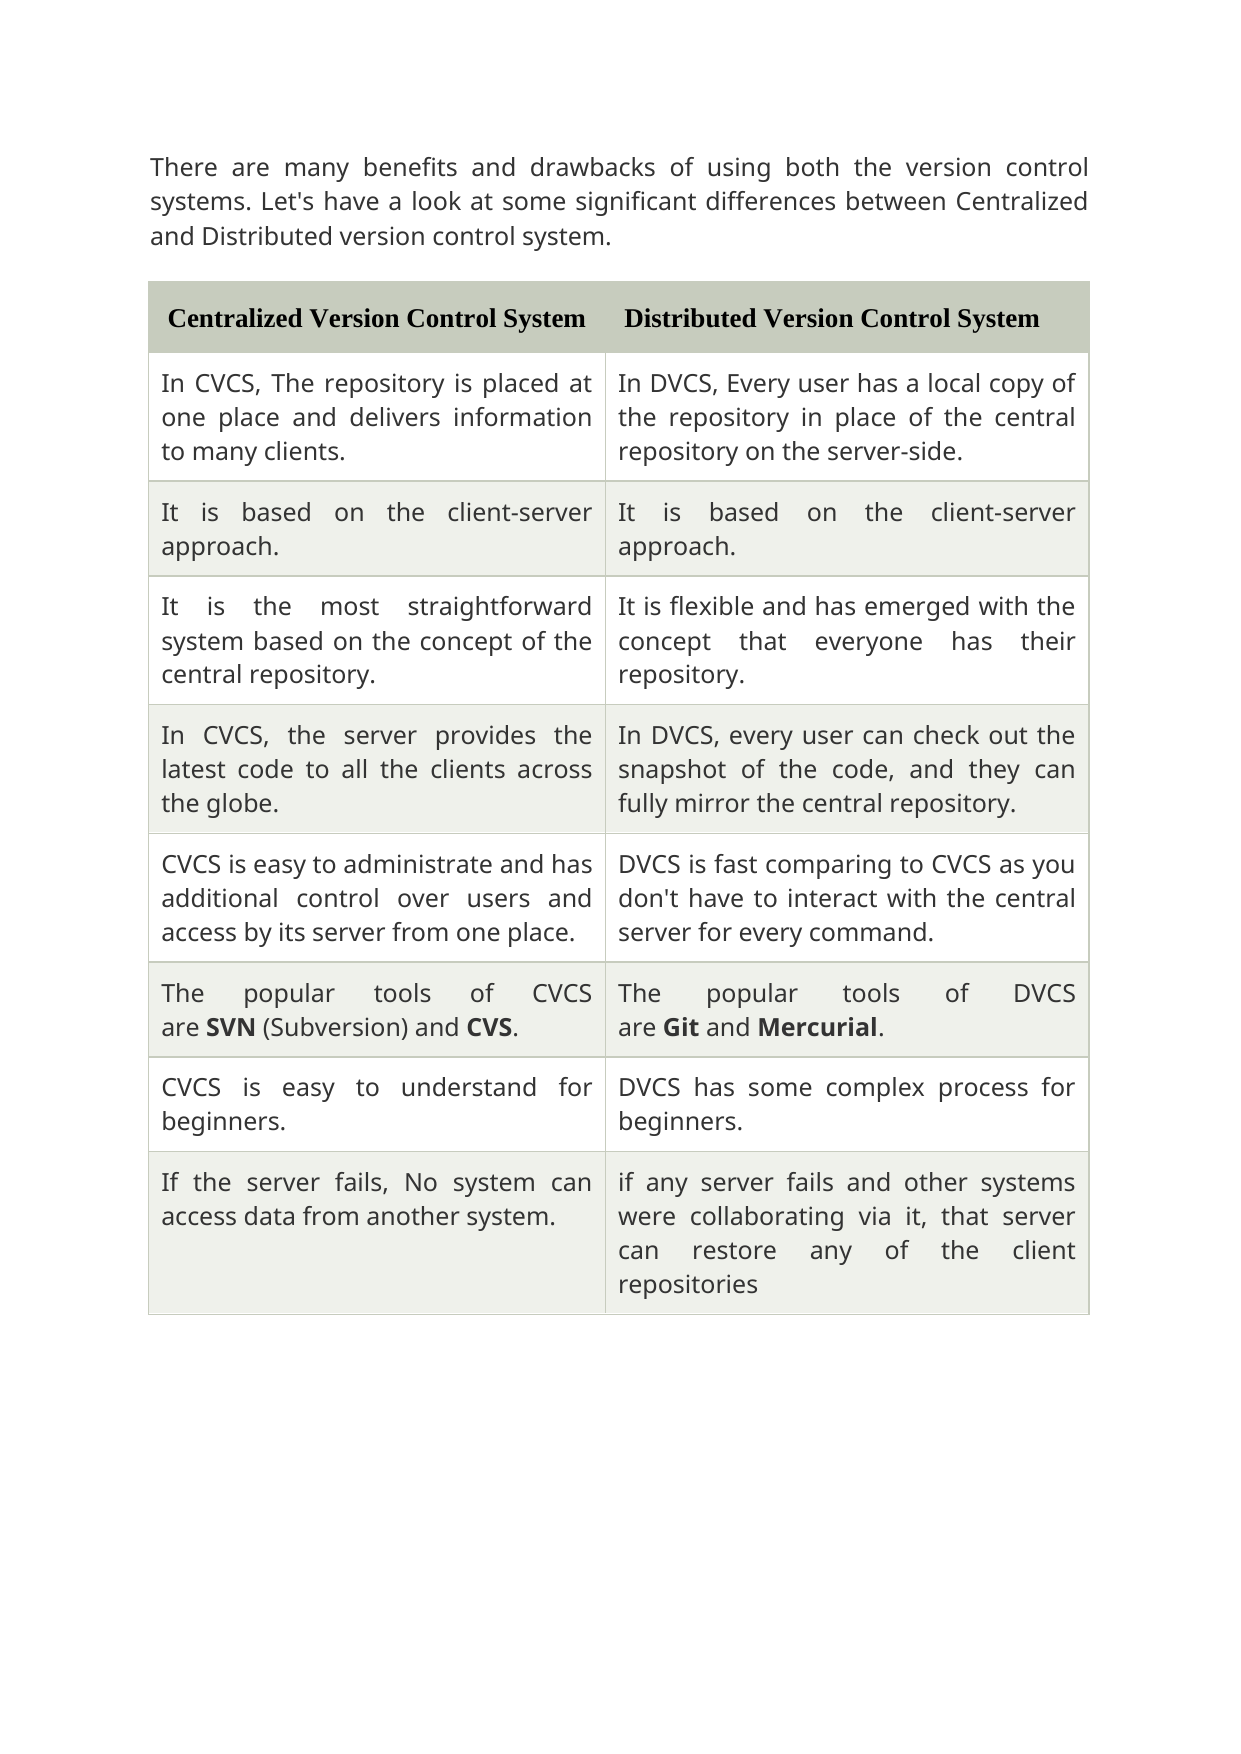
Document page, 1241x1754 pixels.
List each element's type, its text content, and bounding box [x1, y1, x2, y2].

table_cell if any server fails and other systems were collaborating via it, that server can restore any of the client repositories [606, 1152, 1088, 1313]
table_cell In DVCS, Every user has a local copy of the repository in place of the central repository on the server-side. [606, 353, 1088, 480]
table_header Centralized Version Control System [149, 283, 605, 352]
table_cell It is the most straightforward system based on the concept of the central repository. [149, 577, 605, 704]
table_cell If the server fails, No system can access data from another system. [149, 1152, 605, 1313]
table_cell The popular tools of DVCS are Git and Mercurial. [606, 963, 1088, 1056]
table_cell In CVCS, the server provides the latest code to all the clients across the globe. [149, 705, 605, 832]
table_cell DVCS has some complex process for beginners. [606, 1058, 1088, 1151]
table_cell The popular tools of CVCS are SVN (Subversion) and CVS. [149, 963, 605, 1056]
table_header Distributed Version Control System [605, 283, 1088, 352]
text There are many benefits and drawbacks of using both the version control systems. Let's have a look at some significant differences between Centralized and Distributed version control system. [150, 150, 1090, 252]
table_cell CVCS is easy to administrate and has additional control over users and access by its server from one place. [149, 834, 605, 961]
table_cell In CVCS, The repository is placed at one place and delivers information to many clients. [149, 353, 605, 480]
table_cell It is based on the client-server approach. [149, 482, 605, 575]
table_cell CVCS is easy to understand for beginners. [149, 1058, 605, 1151]
table_cell In DVCS, every user can check out the snapshot of the code, and they can fully mirror the central repository. [606, 705, 1088, 832]
table_cell It is based on the client-server approach. [606, 482, 1088, 575]
table_cell It is flexible and has emerged with the concept that everyone has their repository. [606, 577, 1088, 704]
table_cell DVCS is fast comparing to CVCS as you don't have to interact with the central server for every command. [606, 834, 1088, 961]
